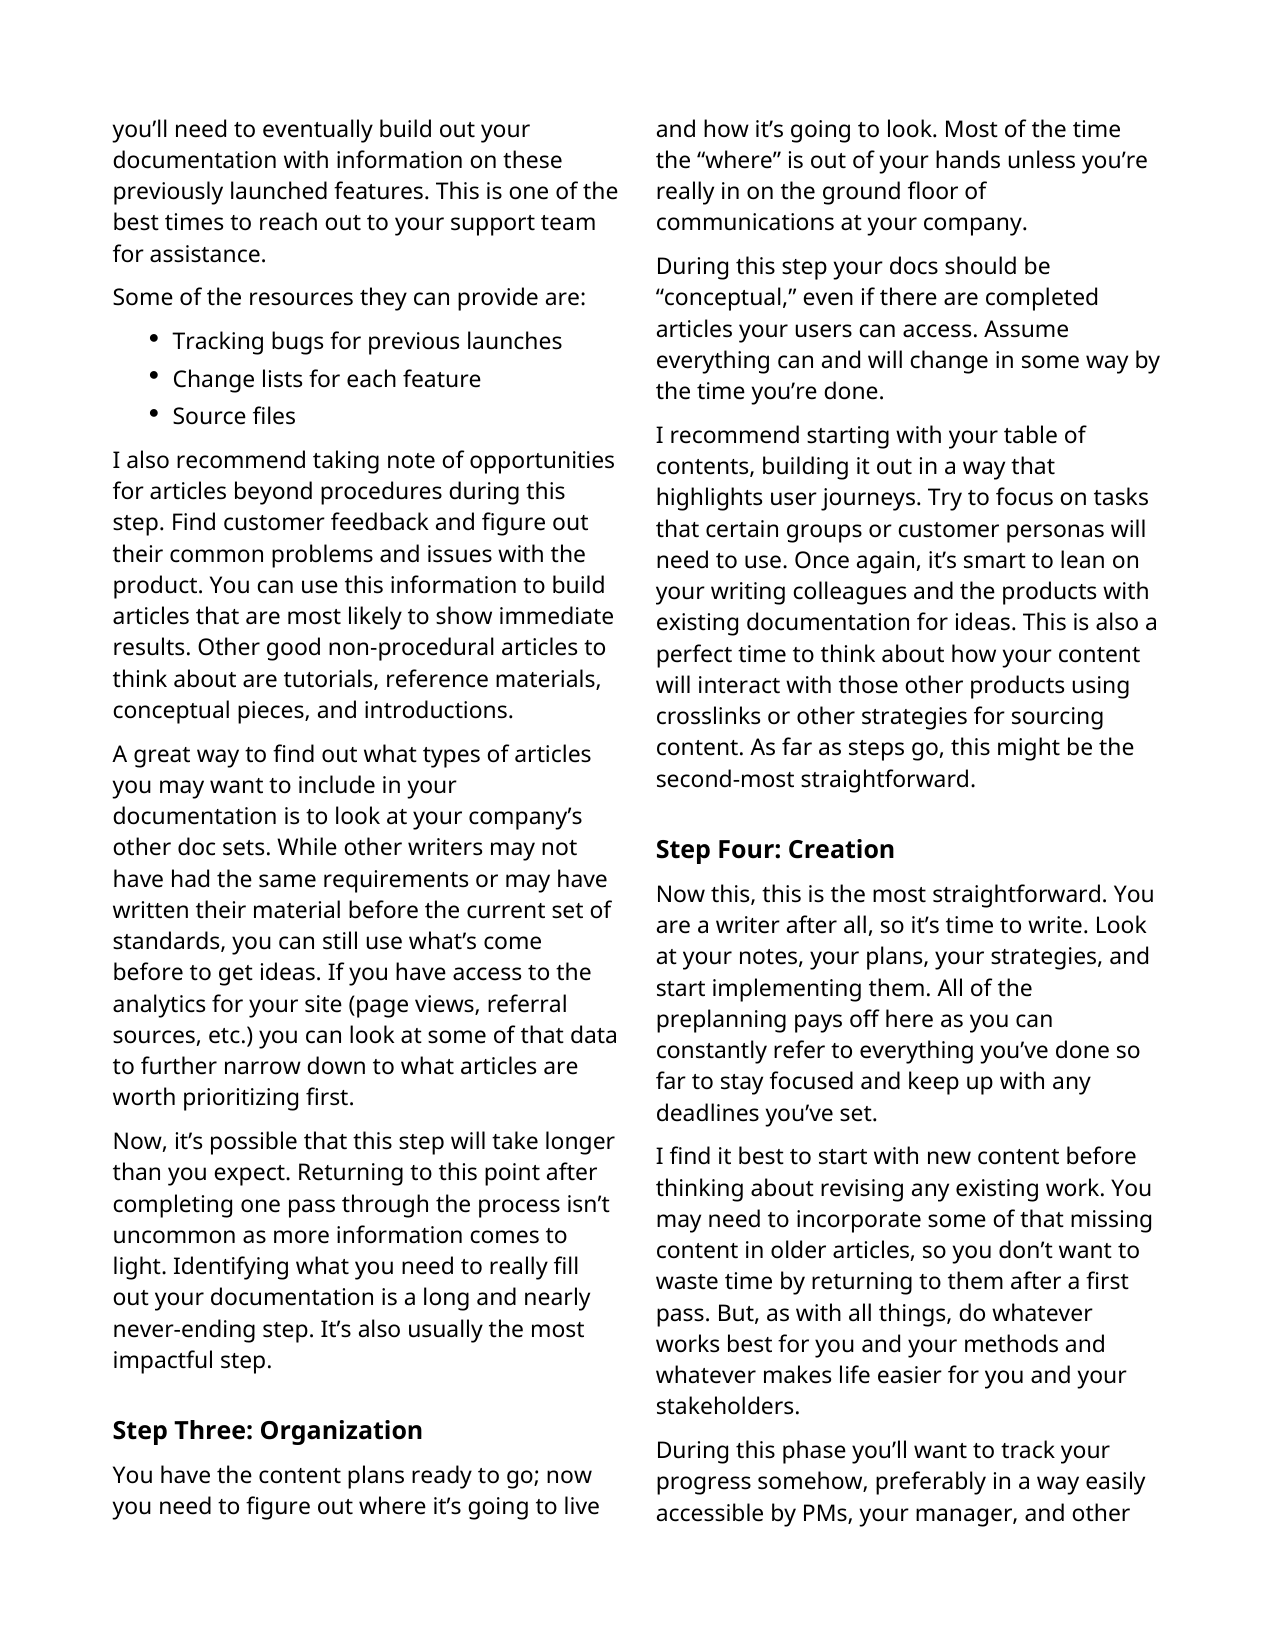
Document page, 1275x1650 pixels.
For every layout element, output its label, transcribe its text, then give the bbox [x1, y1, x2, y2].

text You have the content plans ready to go; now you need to figure out where it’s going to live and how it’s going to look. Most of the time the “where” is out of your hands unless you’re really in on the ground floor of communications at your company. [112, 1459, 619, 1522]
subtitle Step Three: Organization [112, 1412, 619, 1447]
text I recommend starting with your table of contents, building it out in a way that highlights user journeys. Try to focus on tasks that certain groups or customer personas will need to use. Once again, it’s smart to lean on your writing colleagues and the products with existing documentation for ideas. This is also a perfect time to think about how your content will interact with those other products using crosslinks or other strategies for sourcing content. As far as steps go, this might be the second-most straightforward. [656, 419, 1162, 794]
text Now, it’s possible that this step will take longer than you expect. Returning to this point after completing one pass through the process isn’t uncommon as more information comes to light. Identifying what you need to really fill out your documentation is a long and nearly never-ending step. It’s also usually the most impactful step. [112, 1125, 619, 1375]
text During this step your docs should be “conceptual,” even if there are completed articles your users can access. Assume everything can and will change in some way by the time you’re done. [656, 250, 1162, 406]
list Tracking bugs for previous launches [150, 325, 619, 356]
subtitle Step Four: Creation [656, 831, 1162, 865]
text I find it best to start with new content before thinking about revising any existing work. You may need to incorporate some of that missing content in older articles, so you don’t want to waste time by returning to them after a first pass. But, as with all things, do whatever works best for you and your methods and whatever makes life easier for you and your stakeholders. [656, 1140, 1162, 1422]
text A great way to find out what types of articles you may want to include in your documentation is to look at your company’s other doc sets. While other writers may not have had the same requirements or may have written their material before the current set of standards, you can still use what’s come before to get ideas. If you have access to the analytics for your site (page views, referral sources, etc.) you can look at some of that data to further narrow down to what articles are worth prioritizing first. [112, 737, 619, 1112]
text Some of the resources they can provide are: [112, 281, 619, 312]
list Source files [150, 400, 619, 431]
text Now this, this is the most straightforward. You are a writer after all, so it’s time to write. Look at your notes, your plans, your strategies, and start implementing them. All of the preplanning pays off here as you can constantly refer to everything you’ve done so far to stay focused and keep up with any deadlines you’ve set. [656, 878, 1162, 1128]
text You have the content plans ready to go; now you need to figure out where it’s going to live and how it’s going to look. Most of the time the “where” is out of your hands unless you’re really in on the ground floor of communications at your company. [656, 112, 1162, 237]
list Change lists for each feature [150, 362, 619, 394]
text I also recommend taking note of opportunities for articles beyond procedures during this step. Find customer feedback and figure out their common problems and issues with the product. You can use this information to build articles that are most likely to show immediate results. Other good non-procedural articles to think about are tutorials, reference materials, conceptual pieces, and introductions. [112, 444, 619, 725]
